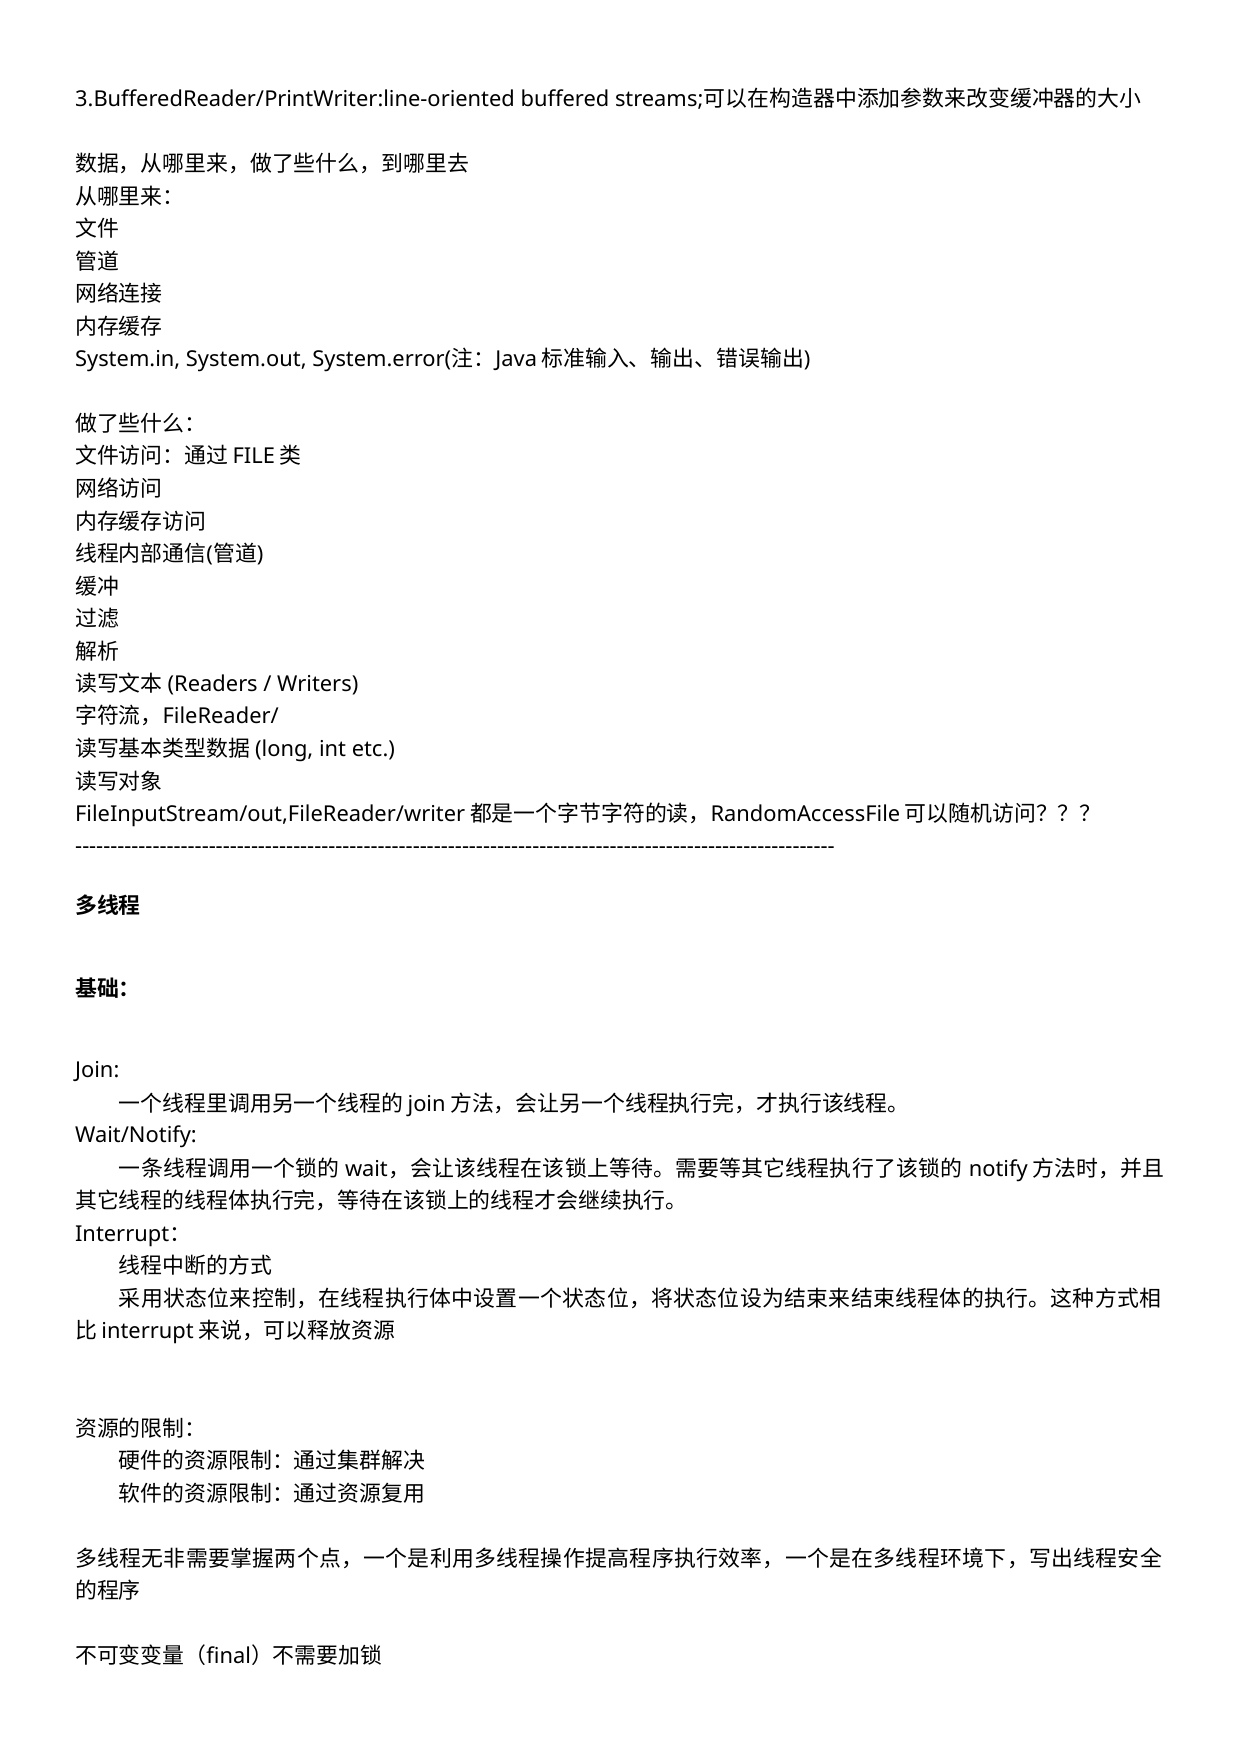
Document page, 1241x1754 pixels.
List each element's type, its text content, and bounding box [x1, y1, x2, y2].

text 内存缓存访问 [75, 503, 1165, 536]
text 文件访问：通过FILE类 [75, 438, 1165, 471]
text 3.BufferedReader/PrintWriter:line-oriented buffered streams;可以在构造器中添加参数来改变缓冲器的大小 [75, 81, 1165, 113]
text 不可变变量（final）不需要加锁 [75, 1638, 1165, 1671]
text 过滤 [75, 601, 1165, 633]
text 读写基本类型数据 (long, int etc.) [75, 731, 1165, 763]
text 管道 [75, 243, 1165, 276]
subtitle 多线程 [75, 888, 1165, 920]
text 一条线程调用一个锁的wait，会让该线程在该锁上等待。需要等其它线程执行了该锁的notify方法时，并且其它线程的线程体执行完，等待在该锁上的线程才会继续执行。 [75, 1151, 1165, 1216]
text Interrupt： [75, 1216, 1165, 1248]
text 网络连接 [75, 276, 1165, 308]
text 从哪里来： [75, 178, 1165, 211]
text 读写对象 [75, 763, 1165, 796]
text Join: [75, 1053, 1165, 1086]
text 线程中断的方式 [75, 1248, 1165, 1281]
text 采用状态位来控制，在线程执行体中设置一个状态位，将状态位设为结束来结束线程体的执行。这种方式相比interrupt来说，可以释放资源 [75, 1281, 1165, 1346]
text System.in, System.out, System.error(注：Java标准输入、输出、错误输出) [75, 341, 1165, 373]
text 字符流，FileReader/ [75, 698, 1165, 731]
text 内存缓存 [75, 308, 1165, 341]
text 读写文本 (Readers / Writers) [75, 666, 1165, 698]
text FileInputStream/out,FileReader/writer都是一个字节字符的读，RandomAccessFile可以随机访问？？？ [75, 796, 1165, 828]
text 软件的资源限制：通过资源复用 [75, 1476, 1165, 1508]
text 文件 [75, 211, 1165, 243]
text Wait/Notify: [75, 1118, 1165, 1151]
text 解析 [75, 633, 1165, 666]
text 多线程无非需要掌握两个点，一个是利用多线程操作提高程序执行效率，一个是在多线程环境下，写出线程安全的程序 [75, 1541, 1165, 1606]
text 缓冲 [75, 568, 1165, 601]
text 资源的限制： [75, 1411, 1165, 1443]
text 线程内部通信(管道) [75, 536, 1165, 568]
subtitle 基础： [75, 970, 1165, 1003]
text 硬件的资源限制：通过集群解决 [75, 1443, 1165, 1476]
text 做了些什么： [75, 406, 1165, 438]
text 一个线程里调用另一个线程的join方法，会让另一个线程执行完，才执行该线程。 [75, 1086, 1165, 1118]
text 数据，从哪里来，做了些什么，到哪里去 [75, 146, 1165, 178]
text 网络访问 [75, 471, 1165, 503]
text ------------------------------------------------------------------------------------------------------------ [75, 828, 1165, 861]
